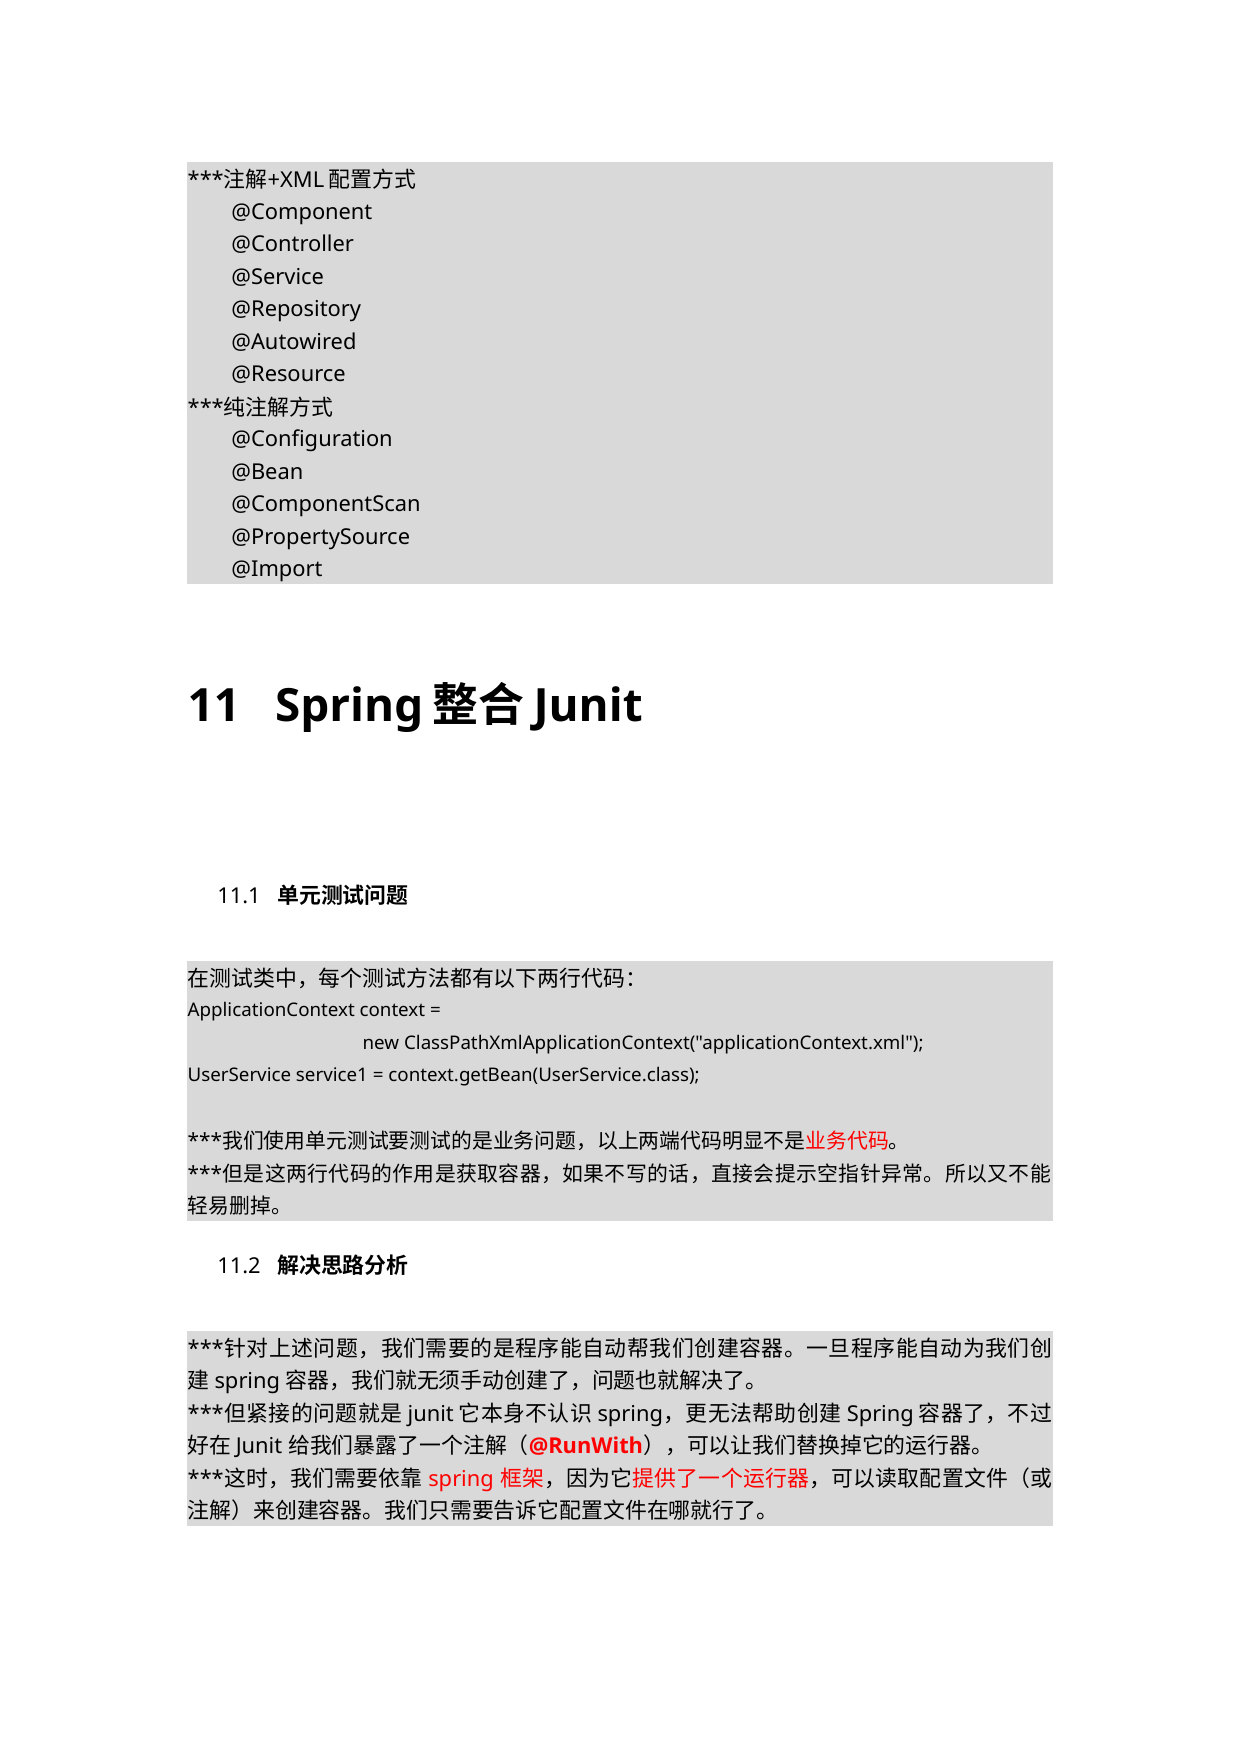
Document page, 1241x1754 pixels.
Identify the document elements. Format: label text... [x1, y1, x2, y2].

text 在测试类中，每个测试方法都有以下两行代码： [187, 961, 1053, 993]
text @Service [187, 259, 1053, 292]
text @Import [187, 552, 1053, 584]
text UserService service1 = context.getBean(UserService.class); [187, 1058, 1053, 1091]
text @Resource [187, 357, 1053, 389]
text new ClassPathXmlApplicationContext("applicationContext.xml"); [187, 1026, 1053, 1058]
text @PropertySource [187, 519, 1053, 552]
text ***但紧接的问题就是junit它本身不认识spring，更无法帮助创建Spring容器了，不过好在Junit 给我们暴露了一个注解（@RunWith），可以让我们替换掉它的运行器。 [187, 1396, 1053, 1461]
text @Controller [187, 227, 1053, 259]
text ***但是这两行代码的作用是获取容器，如果不写的话，直接会提示空指针异常。所以又不能轻易删掉。 [187, 1156, 1053, 1221]
text @Autowired [187, 324, 1053, 357]
text @Configuration [187, 422, 1053, 454]
text ***我们使用单元测试要测试的是业务问题，以上两端代码明显不是业务代码。 [187, 1123, 1053, 1156]
text @Repository [187, 292, 1053, 324]
text @ComponentScan [187, 487, 1053, 519]
text ApplicationContext context = [187, 993, 1053, 1026]
subtitle 单元测试问题 [217, 878, 1053, 911]
text ***针对上述问题，我们需要的是程序能自动帮我们创建容器。一旦程序能自动为我们创建 spring 容器，我们就无须手动创建了，问题也就解决了。 [187, 1331, 1053, 1396]
text ***这时，我们需要依靠 spring 框架，因为它提供了一个运行器，可以读取配置文件（或注解）来创建容器。我们只需要告诉它配置文件在哪就行了。 [187, 1461, 1053, 1526]
text ***注解+XML配置方式 [187, 162, 1053, 194]
text @Component [187, 194, 1053, 227]
subtitle Spring整合Junit [187, 652, 1053, 750]
text ***纯注解方式 [187, 389, 1053, 422]
subtitle 解决思路分析 [217, 1248, 1053, 1280]
text @Bean [187, 454, 1053, 487]
